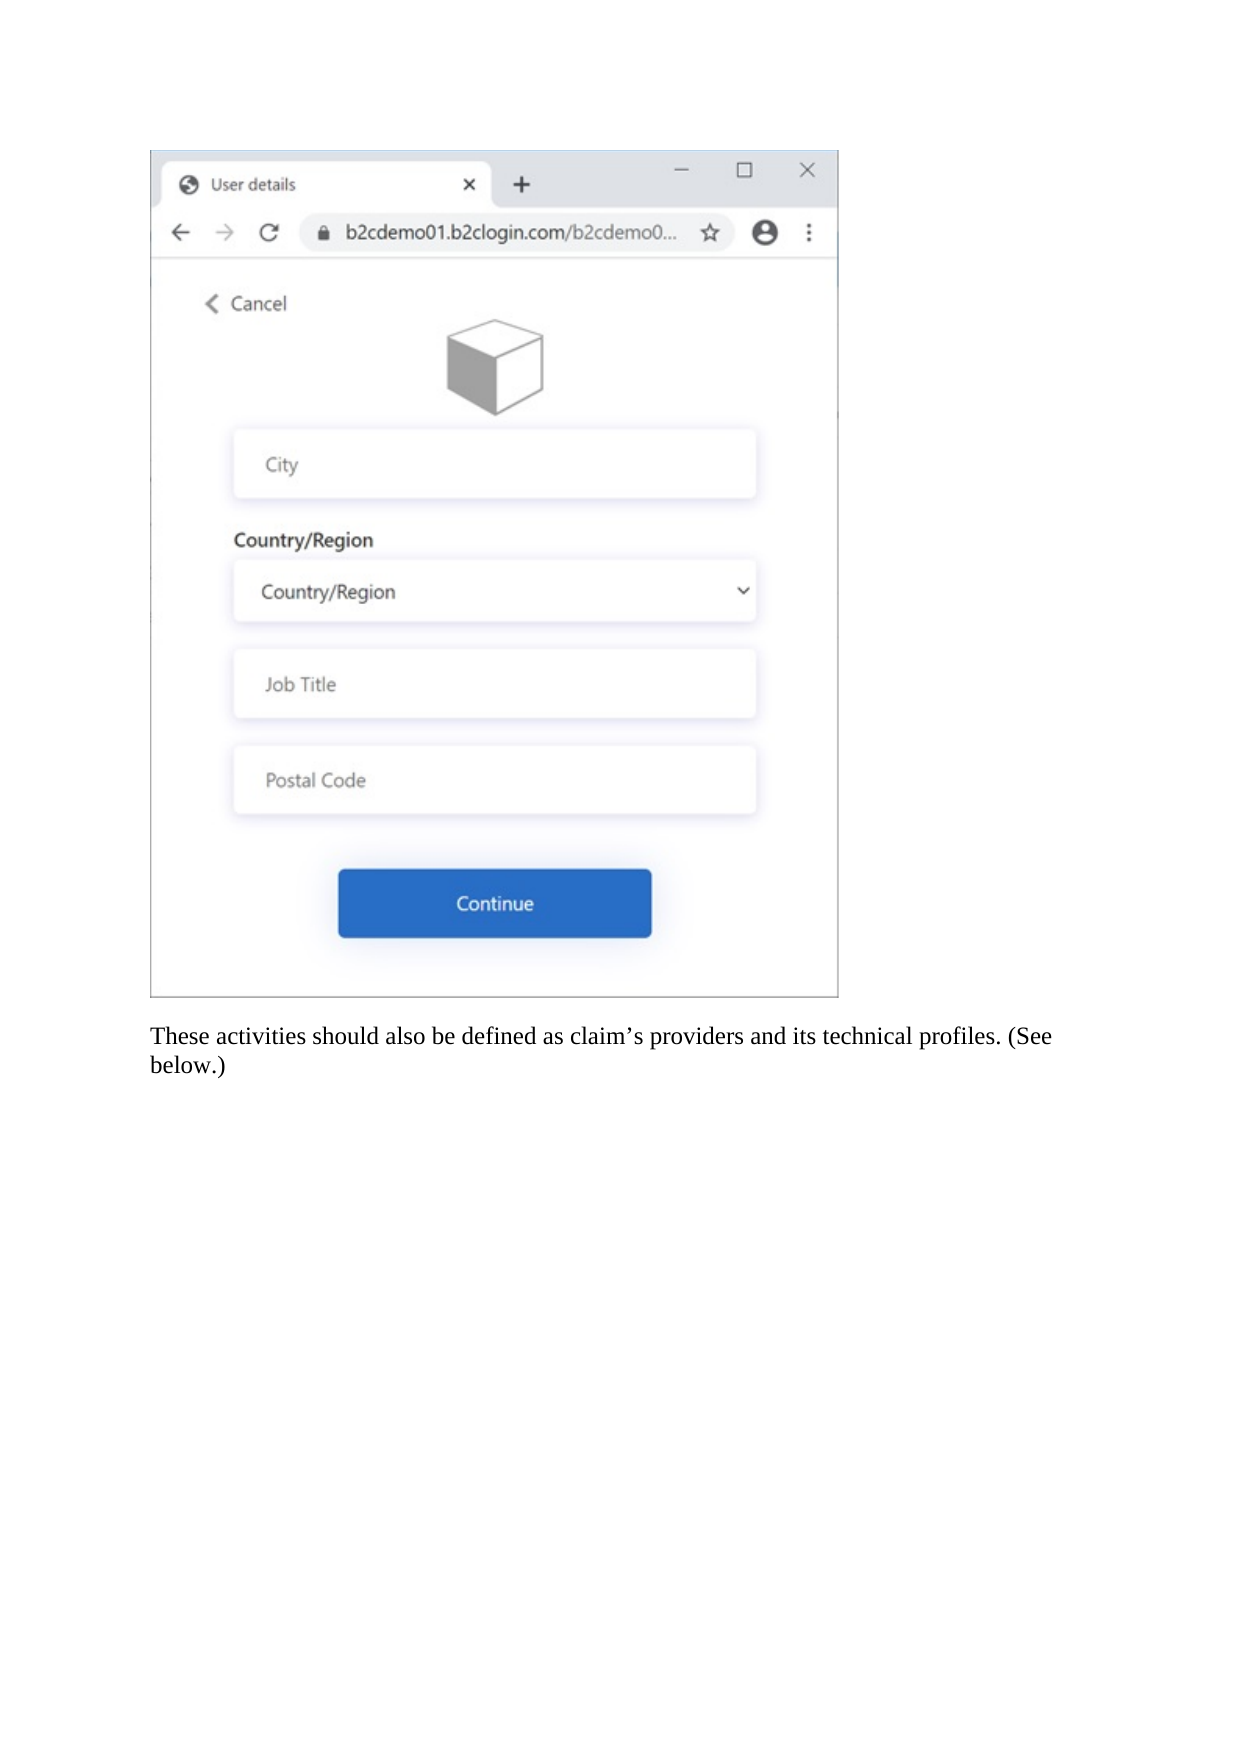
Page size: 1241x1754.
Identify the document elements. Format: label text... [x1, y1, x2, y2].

text These activities should also be defined as claim’s providers and its technical profiles. (See below.) [150, 1021, 1090, 1079]
picture [150, 150, 839, 998]
